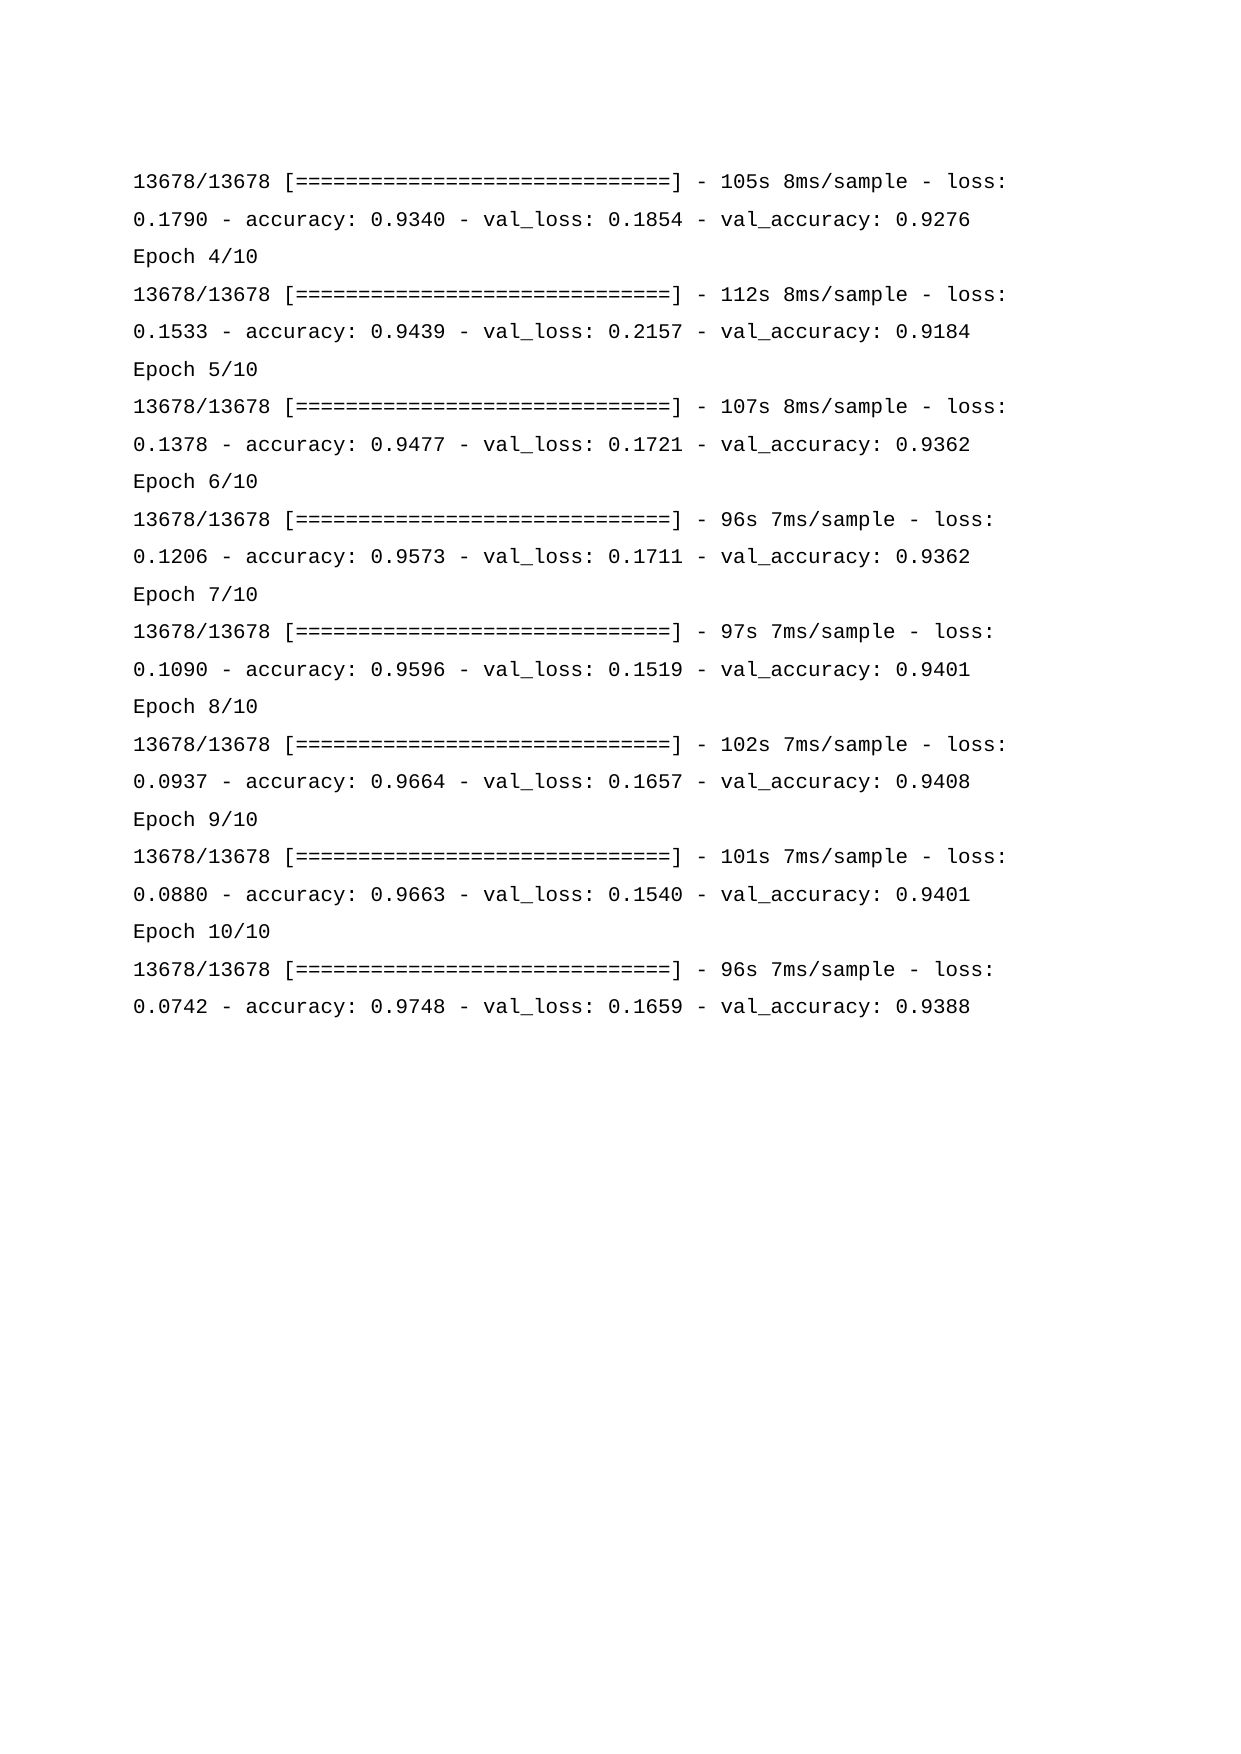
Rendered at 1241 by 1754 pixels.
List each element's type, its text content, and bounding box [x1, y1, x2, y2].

text 13678/13678 [==============================] - 101s 7ms/sample - loss: 0.0880 - accuracy: 0.9663 - val_loss: 0.1540 - val_accuracy: 0.9401 [133, 839, 1019, 914]
text 13678/13678 [==============================] - 96s 7ms/sample - loss: 0.0742 - accuracy: 0.9748 - val_loss: 0.1659 - val_accuracy: 0.9388 [133, 952, 1019, 1027]
text 13678/13678 [==============================] - 107s 8ms/sample - loss: 0.1378 - accuracy: 0.9477 - val_loss: 0.1721 - val_accuracy: 0.9362 [133, 389, 1019, 464]
text Epoch 4/10 [133, 239, 1019, 277]
text 13678/13678 [==============================] - 105s 8ms/sample - loss: 0.1790 - accuracy: 0.9340 - val_loss: 0.1854 - val_accuracy: 0.9276 [133, 164, 1019, 239]
text Epoch 5/10 [133, 352, 1019, 389]
text Epoch 10/10 [133, 914, 1019, 952]
text 13678/13678 [==============================] - 96s 7ms/sample - loss: 0.1206 - accuracy: 0.9573 - val_loss: 0.1711 - val_accuracy: 0.9362 [133, 502, 1019, 577]
text 13678/13678 [==============================] - 102s 7ms/sample - loss: 0.0937 - accuracy: 0.9664 - val_loss: 0.1657 - val_accuracy: 0.9408 [133, 727, 1019, 802]
text Epoch 8/10 [133, 689, 1019, 727]
text Epoch 7/10 [133, 577, 1019, 614]
text 13678/13678 [==============================] - 97s 7ms/sample - loss: 0.1090 - accuracy: 0.9596 - val_loss: 0.1519 - val_accuracy: 0.9401 [133, 614, 1019, 689]
text 13678/13678 [==============================] - 112s 8ms/sample - loss: 0.1533 - accuracy: 0.9439 - val_loss: 0.2157 - val_accuracy: 0.9184 [133, 277, 1019, 352]
text Epoch 9/10 [133, 802, 1019, 839]
text Epoch 6/10 [133, 464, 1019, 502]
